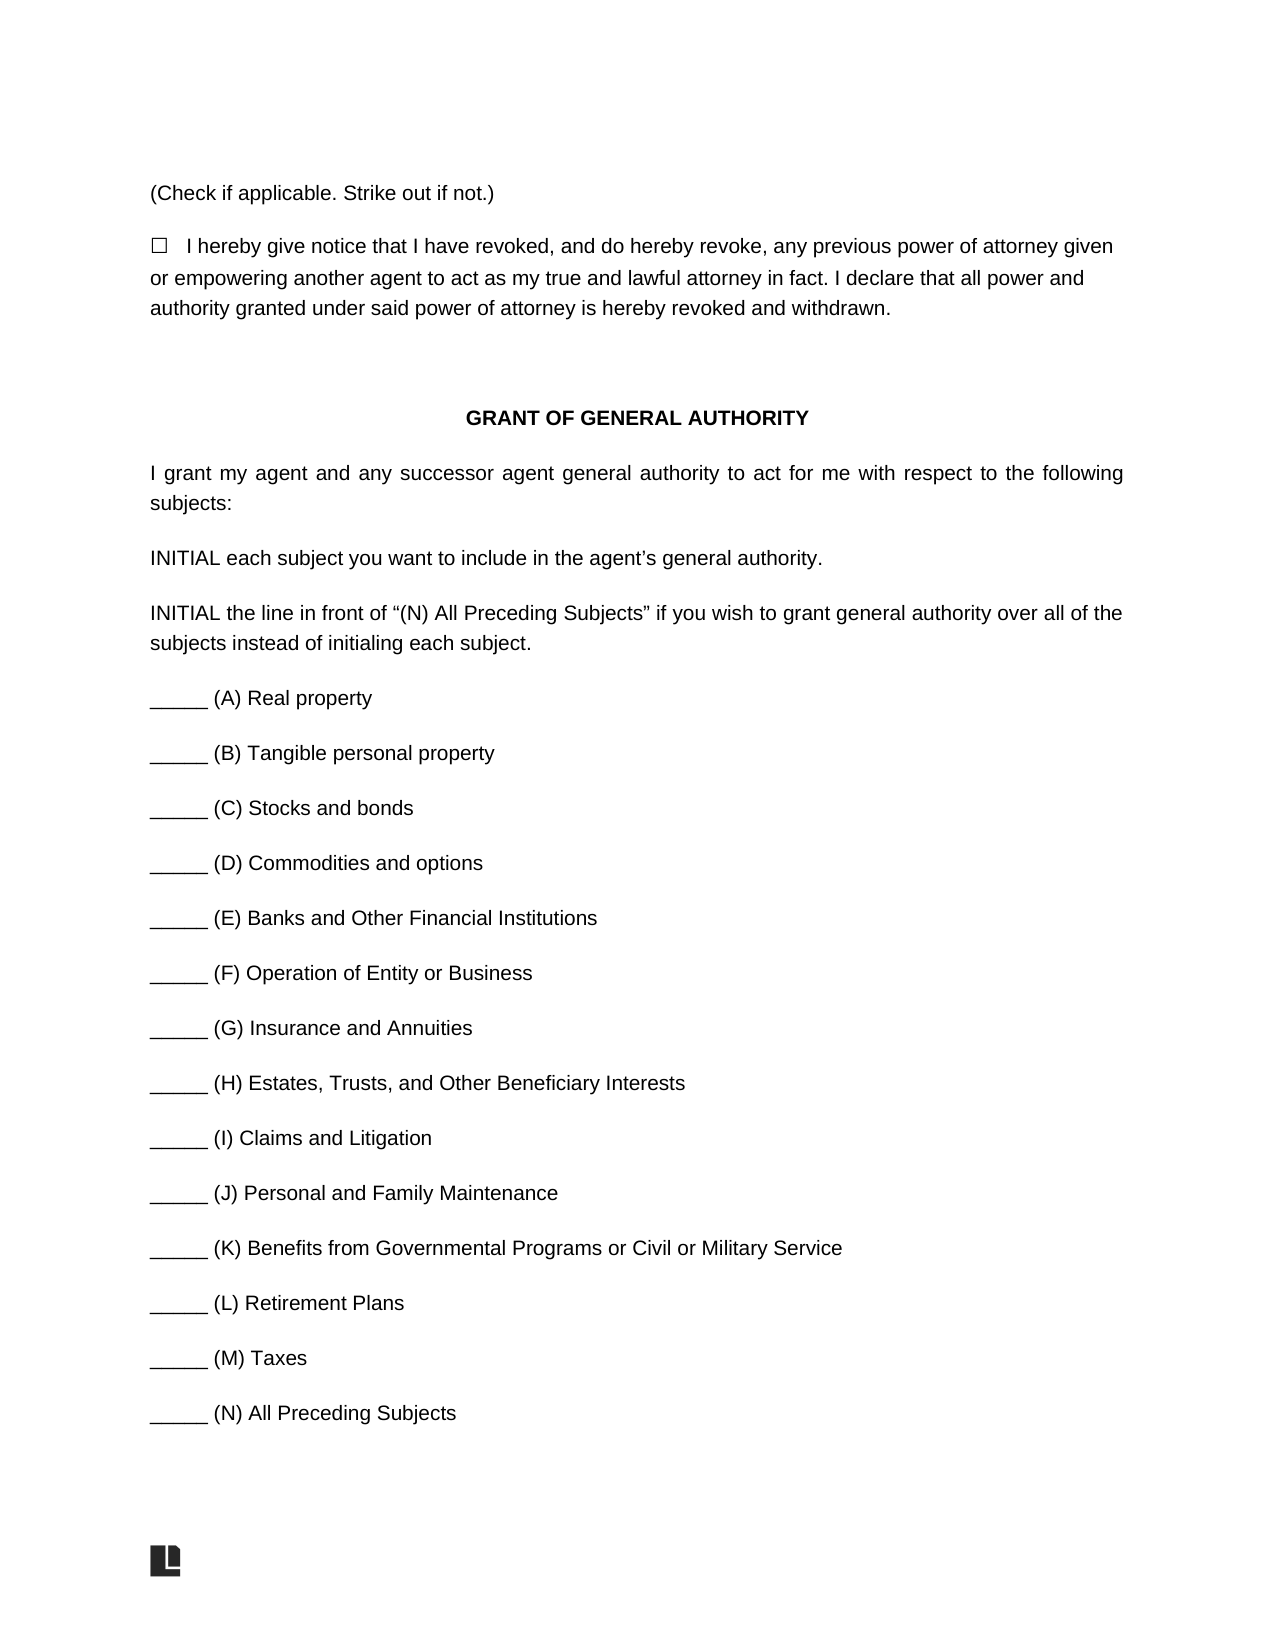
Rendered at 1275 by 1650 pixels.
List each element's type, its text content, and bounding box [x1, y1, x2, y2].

text _____ (F) Operation of Entity or Business [150, 955, 1125, 985]
text I hereby give notice that I have revoked, and do hereby revoke, any previous power of attorney given or empowering another agent to act as my true and lawful attorney in fact. I declare that all power and authority granted under said power of attorney is hereby revoked and withdrawn. [150, 230, 1125, 320]
text INITIAL each subject you want to include in the agent’s general authority. [150, 540, 1125, 570]
text INITIAL the line in front of “(N) All Preceding Subjects” if you wish to grant general authority over all of the subjects instead of initialing each subject. [150, 595, 1125, 655]
text _____ (H) Estates, Trusts, and Other Beneficiary Interests [150, 1065, 1125, 1095]
text _____ (A) Real property [150, 680, 1125, 710]
text _____ (K) Benefits from Governmental Programs or Civil or Military Service [150, 1230, 1125, 1260]
text _____ (N) All Preceding Subjects [150, 1395, 1125, 1425]
text _____ (C) Stocks and bonds [150, 790, 1125, 820]
text GRANT OF GENERAL AUTHORITY [150, 400, 1125, 430]
text _____ (J) Personal and Family Maintenance [150, 1175, 1125, 1205]
picture [150, 1545, 181, 1577]
text _____ (B) Tangible personal property [150, 735, 1125, 765]
text _____ (D) Commodities and options [150, 845, 1125, 875]
text _____ (G) Insurance and Annuities [150, 1010, 1125, 1040]
text _____ (M) Taxes [150, 1340, 1125, 1370]
text I grant my agent and any successor agent general authority to act for me with respect to the following subjects: [150, 455, 1125, 515]
text _____ (L) Retirement Plans [150, 1285, 1125, 1315]
text (Check if applicable. Strike out if not.) [150, 175, 1125, 205]
text _____ (I) Claims and Litigation [150, 1120, 1125, 1150]
text _____ (E) Banks and Other Financial Institutions [150, 900, 1125, 930]
